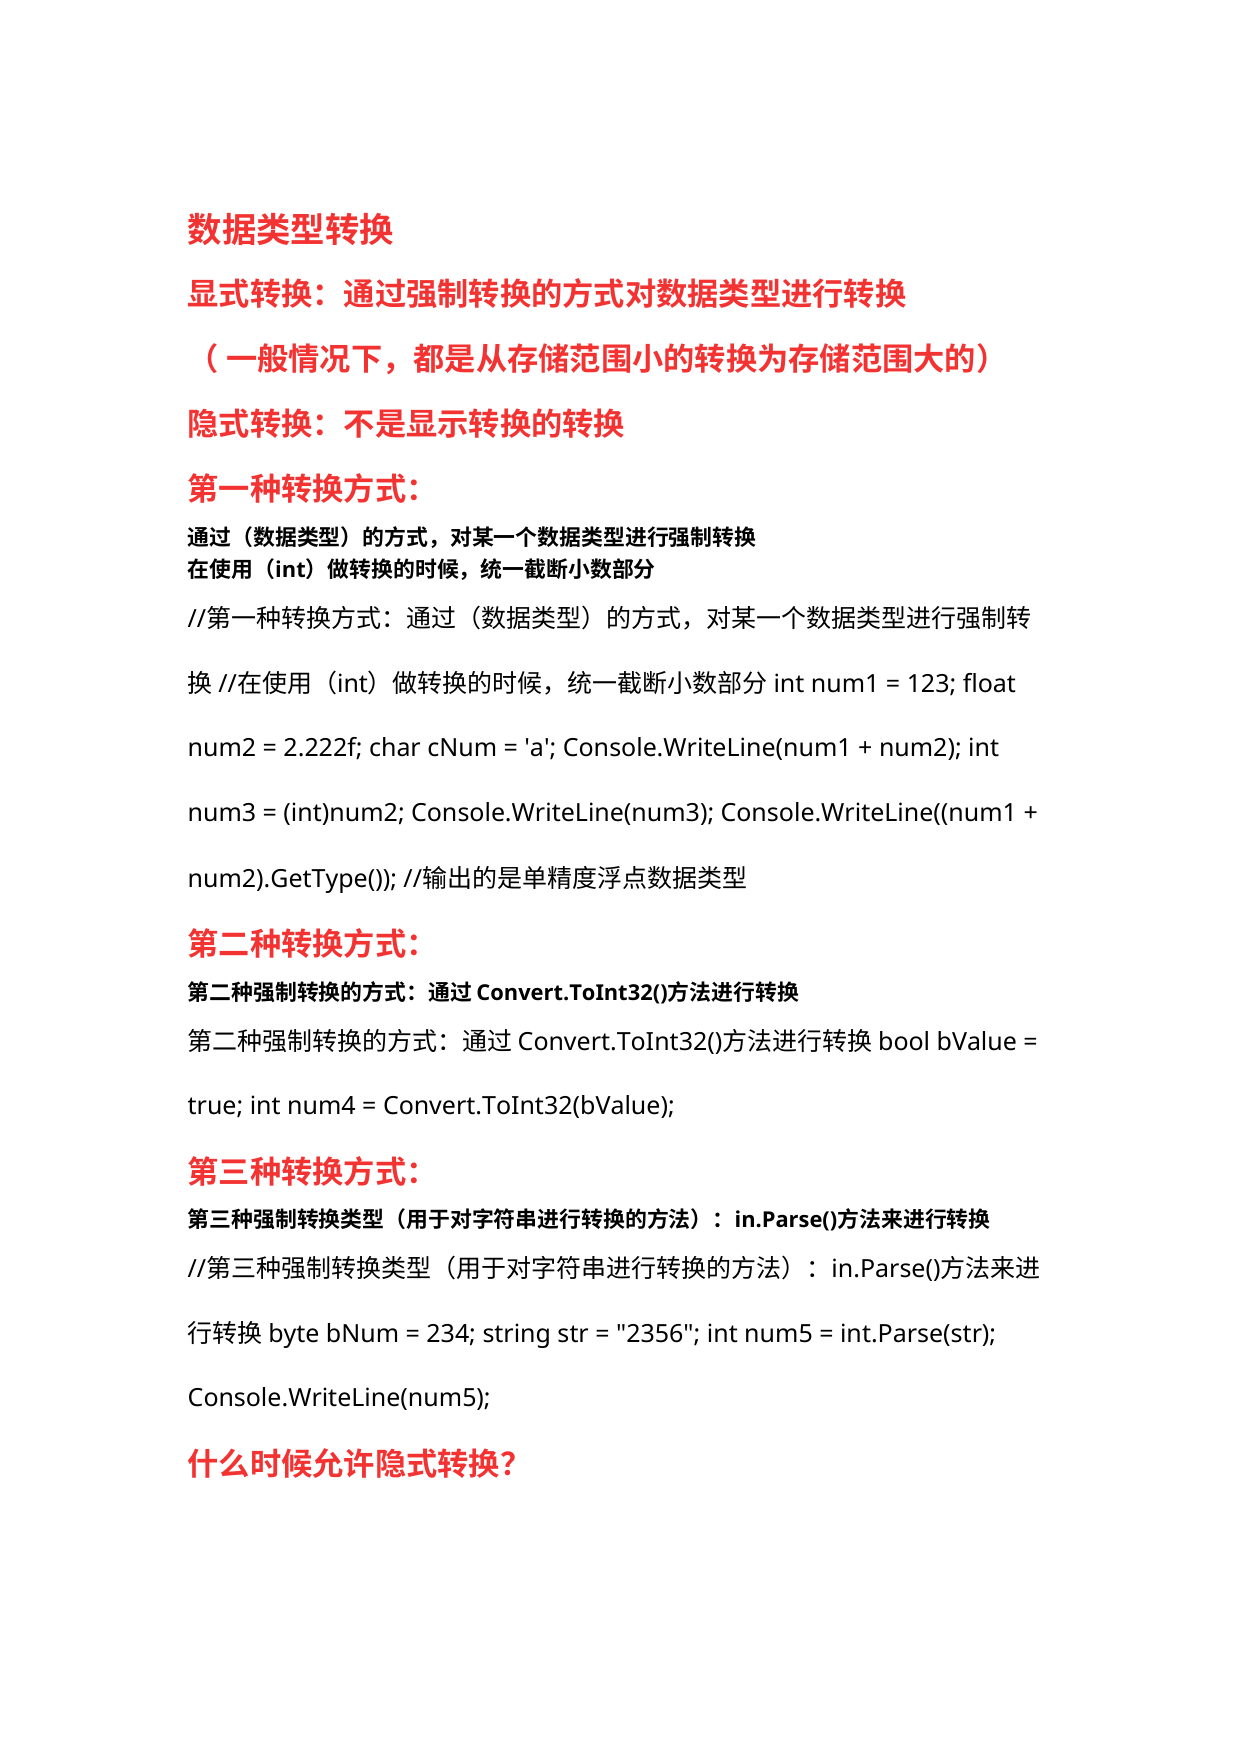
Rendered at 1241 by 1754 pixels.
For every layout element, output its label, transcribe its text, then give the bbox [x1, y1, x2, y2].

text 第二种转换方式： [187, 909, 1053, 974]
text 什么时候允许隐式转换？ [187, 1429, 1053, 1494]
text 通过（数据类型）的方式，对某一个数据类型进行强制转换 [187, 519, 1053, 552]
text （ 一般情况下，都是从存储范围小的转换为存储范围大的） [187, 324, 1053, 389]
text //第三种强制转换类型（用于对字符串进行转换的方法）：in.Parse()方法来进行转换 byte bNum = 234; string str = "2356"; int num5 = int.Parse(str); Console.WriteLine(num5); [187, 1234, 1053, 1429]
text 隐式转换：不是显示转换的转换 [187, 389, 1053, 454]
text 第一种转换方式： [187, 454, 1053, 519]
text 显式转换：通过强制转换的方式对数据类型进行转换 [187, 259, 1053, 324]
text //第一种转换方式：通过（数据类型）的方式，对某一个数据类型进行强制转换 //在使用（int）做转换的时候，统一截断小数部分 int num1 = 123; float num2 = 2.222f; char cNum = 'a'; Console.WriteLine(num1 + num2); int num3 = (int)num2; Console.WriteLine(num3); Console.WriteLine((num1 + num2).GetType()); //输出的是单精度浮点数据类型 [187, 584, 1053, 909]
text 第三种转换方式： [187, 1137, 1053, 1202]
text 数据类型转换 [187, 194, 1053, 259]
text 第二种强制转换的方式：通过Convert.ToInt32()方法进行转换 [187, 974, 1053, 1007]
text 第三种强制转换类型（用于对字符串进行转换的方法）：in.Parse()方法来进行转换 [187, 1202, 1053, 1234]
text 第二种强制转换的方式：通过Convert.ToInt32()方法进行转换 bool bValue = true; int num4 = Convert.ToInt32(bValue); [187, 1007, 1053, 1137]
text 在使用（int）做转换的时候，统一截断小数部分 [187, 552, 1053, 584]
